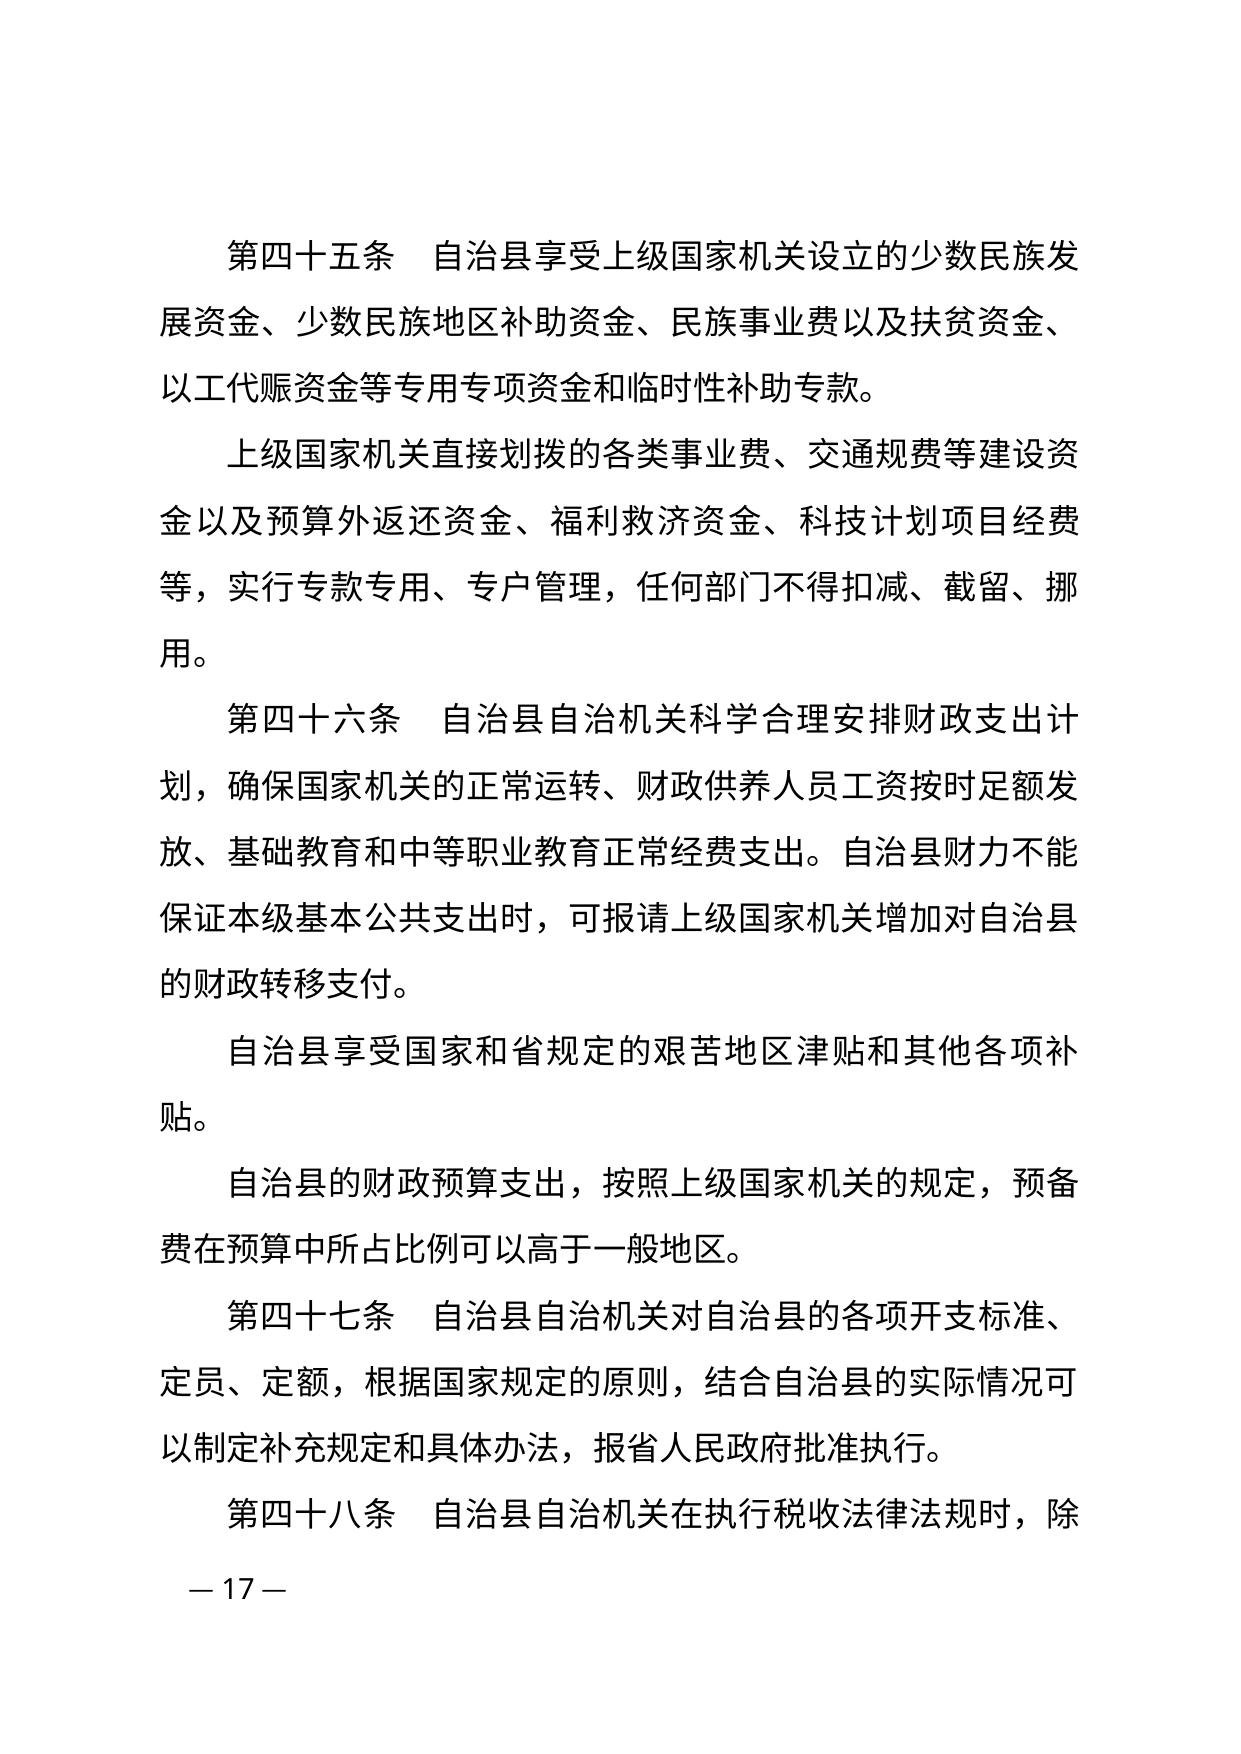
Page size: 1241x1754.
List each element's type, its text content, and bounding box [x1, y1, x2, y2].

text 自治县享受国家和省规定的艰苦地区津贴和其他各项补贴。 [159, 1015, 1081, 1148]
text 第四十五条 自治县享受上级国家机关设立的少数民族发展资金、少数民族地区补助资金、民族事业费以及扶贫资金、以工代赈资金等专用专项资金和临时性补助专款。 [159, 220, 1081, 419]
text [159, 1479, 1081, 1545]
text 第四十六条 自治县自治机关科学合理安排财政支出计划，确保国家机关的正常运转、财政供养人员工资按时足额发放、基础教育和中等职业教育正常经费支出。自治县财力不能保证本级基本公共支出时，可报请上级国家机关增加对自治县的财政转移支付。 [159, 684, 1081, 1015]
text 自治县的财政预算支出，按照上级国家机关的规定，预备费在预算中所占比例可以高于一般地区。 [159, 1148, 1081, 1280]
text 第四十七条 自治县自治机关对自治县的各项开支标准、定员、定额，根据国家规定的原则，结合自治县的实际情况可以制定补充规定和具体办法，报省人民政府批准执行。 [159, 1280, 1081, 1479]
text 上级国家机关直接划拨的各类事业费、交通规费等建设资金以及预算外返还资金、福利救济资金、科技计划项目经费等，实行专款专用、专户管理，任何部门不得扣减、截留、挪用。 [159, 419, 1081, 684]
